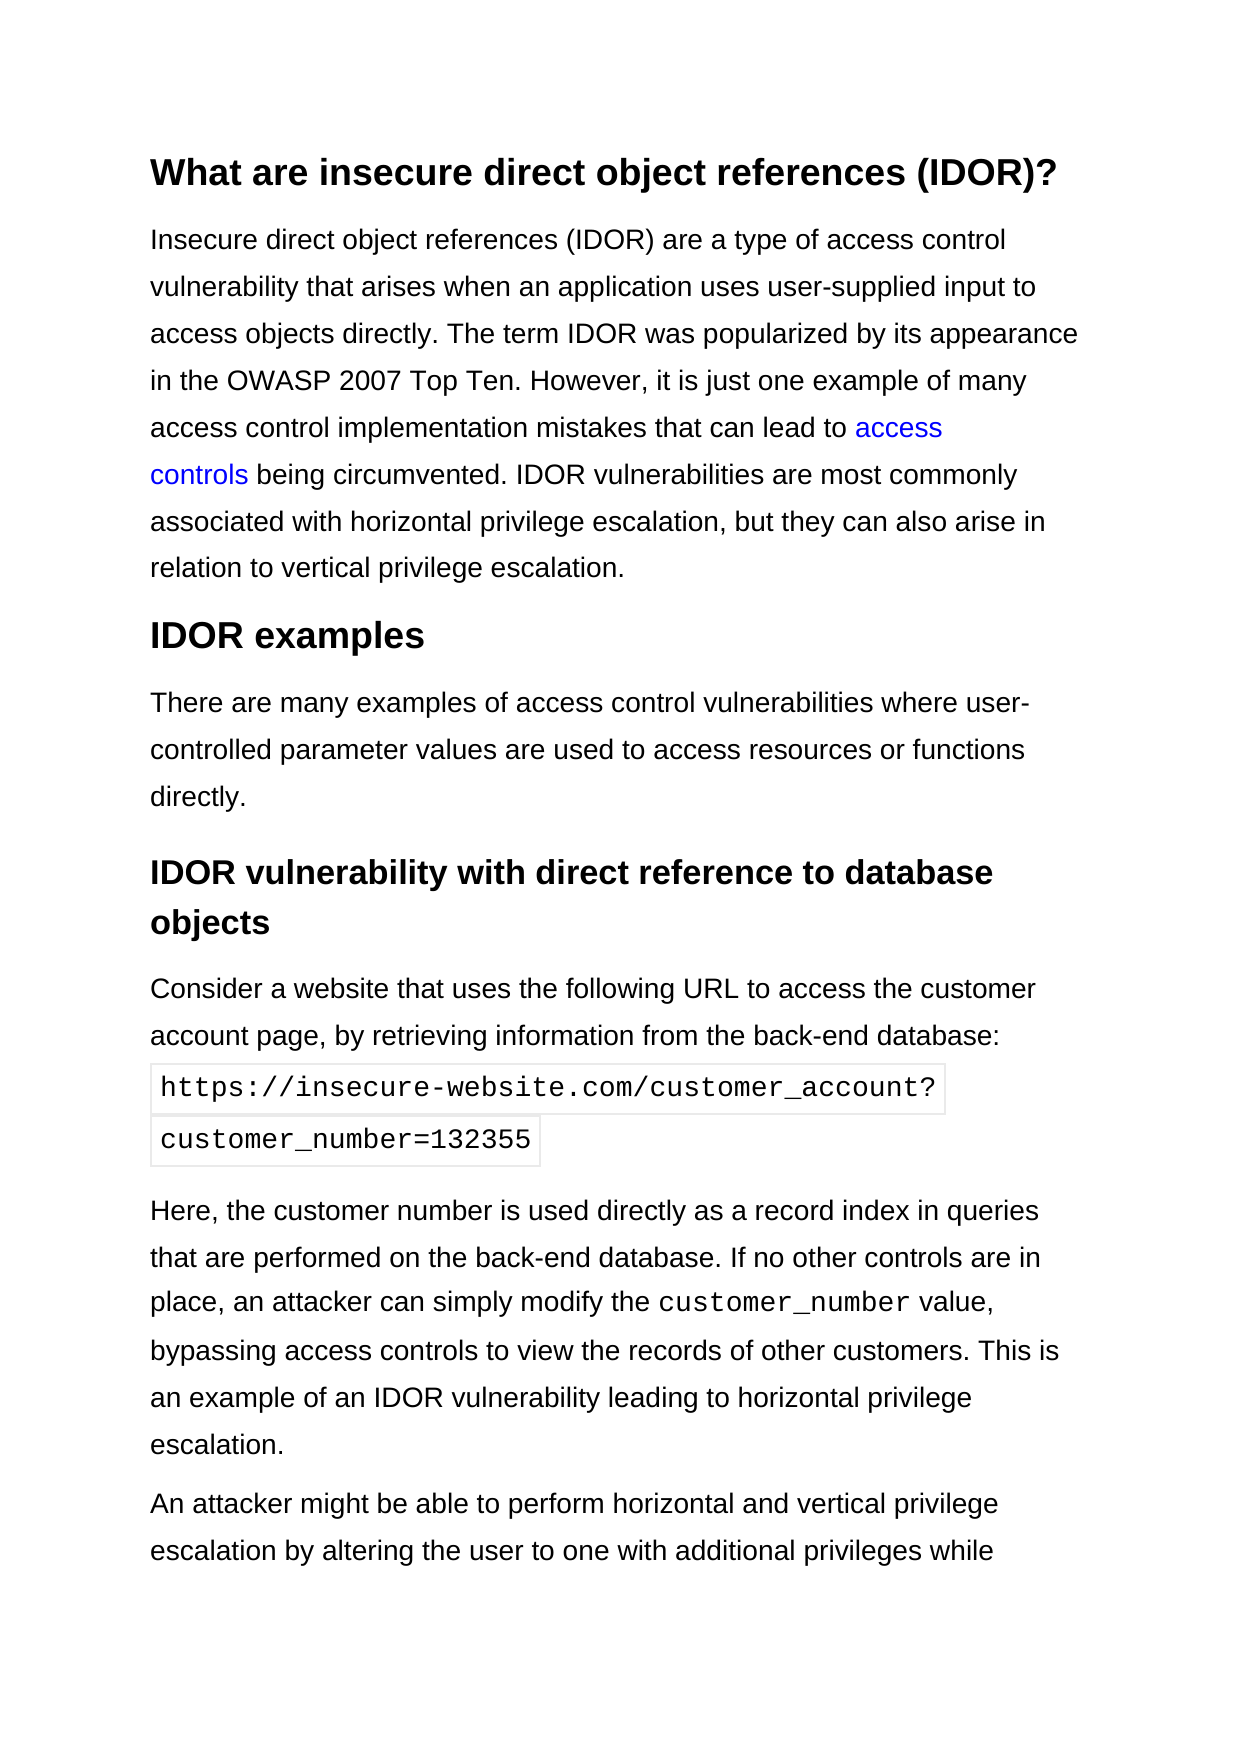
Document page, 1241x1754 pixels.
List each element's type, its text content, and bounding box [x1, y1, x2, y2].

text https://insecure-website.com/customer_account?customer_number=132355 [541, 1063, 1090, 1167]
text IDOR examples [150, 613, 1090, 656]
text Here, the customer number is used directly as a record index in queries that are performed on the back-end database. If no other controls are in place, an attacker can simply modify the customer_number value, bypassing access controls to view the records of other customers. This is an example of an IDOR vulnerability leading to horizontal privilege escalation. [150, 1179, 1090, 1460]
text What are insecure direct object references (IDOR)? [150, 150, 1090, 193]
text Consider a website that uses the following URL to access the customer account page, by retrieving information from the back-end database: [150, 957, 1090, 1051]
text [150, 1473, 1090, 1567]
text IDOR vulnerability with direct reference to database objects [150, 841, 1090, 941]
text There are many examples of access control vulnerabilities where user-controlled parameter values are used to access resources or functions directly. [150, 672, 1090, 812]
text Insecure direct object references (IDOR) are a type of access control vulnerability that arises when an application uses user-supplied input to access objects directly. The term IDOR was popularized by its appearance in the OWASP 2007 Top Ten. However, it is just one example of many access control implementation mistakes that can lead to access controls being circumvented. IDOR vulnerabilities are most commonly associated with horizontal privilege escalation, but they can also arise in relation to vertical privilege escalation. [150, 209, 1090, 584]
text https://insecure-website.com/customer_account?customer_number=132355 [152, 1065, 944, 1113]
text https://insecure-website.com/customer_account?customer_number=132355 [152, 1117, 539, 1165]
